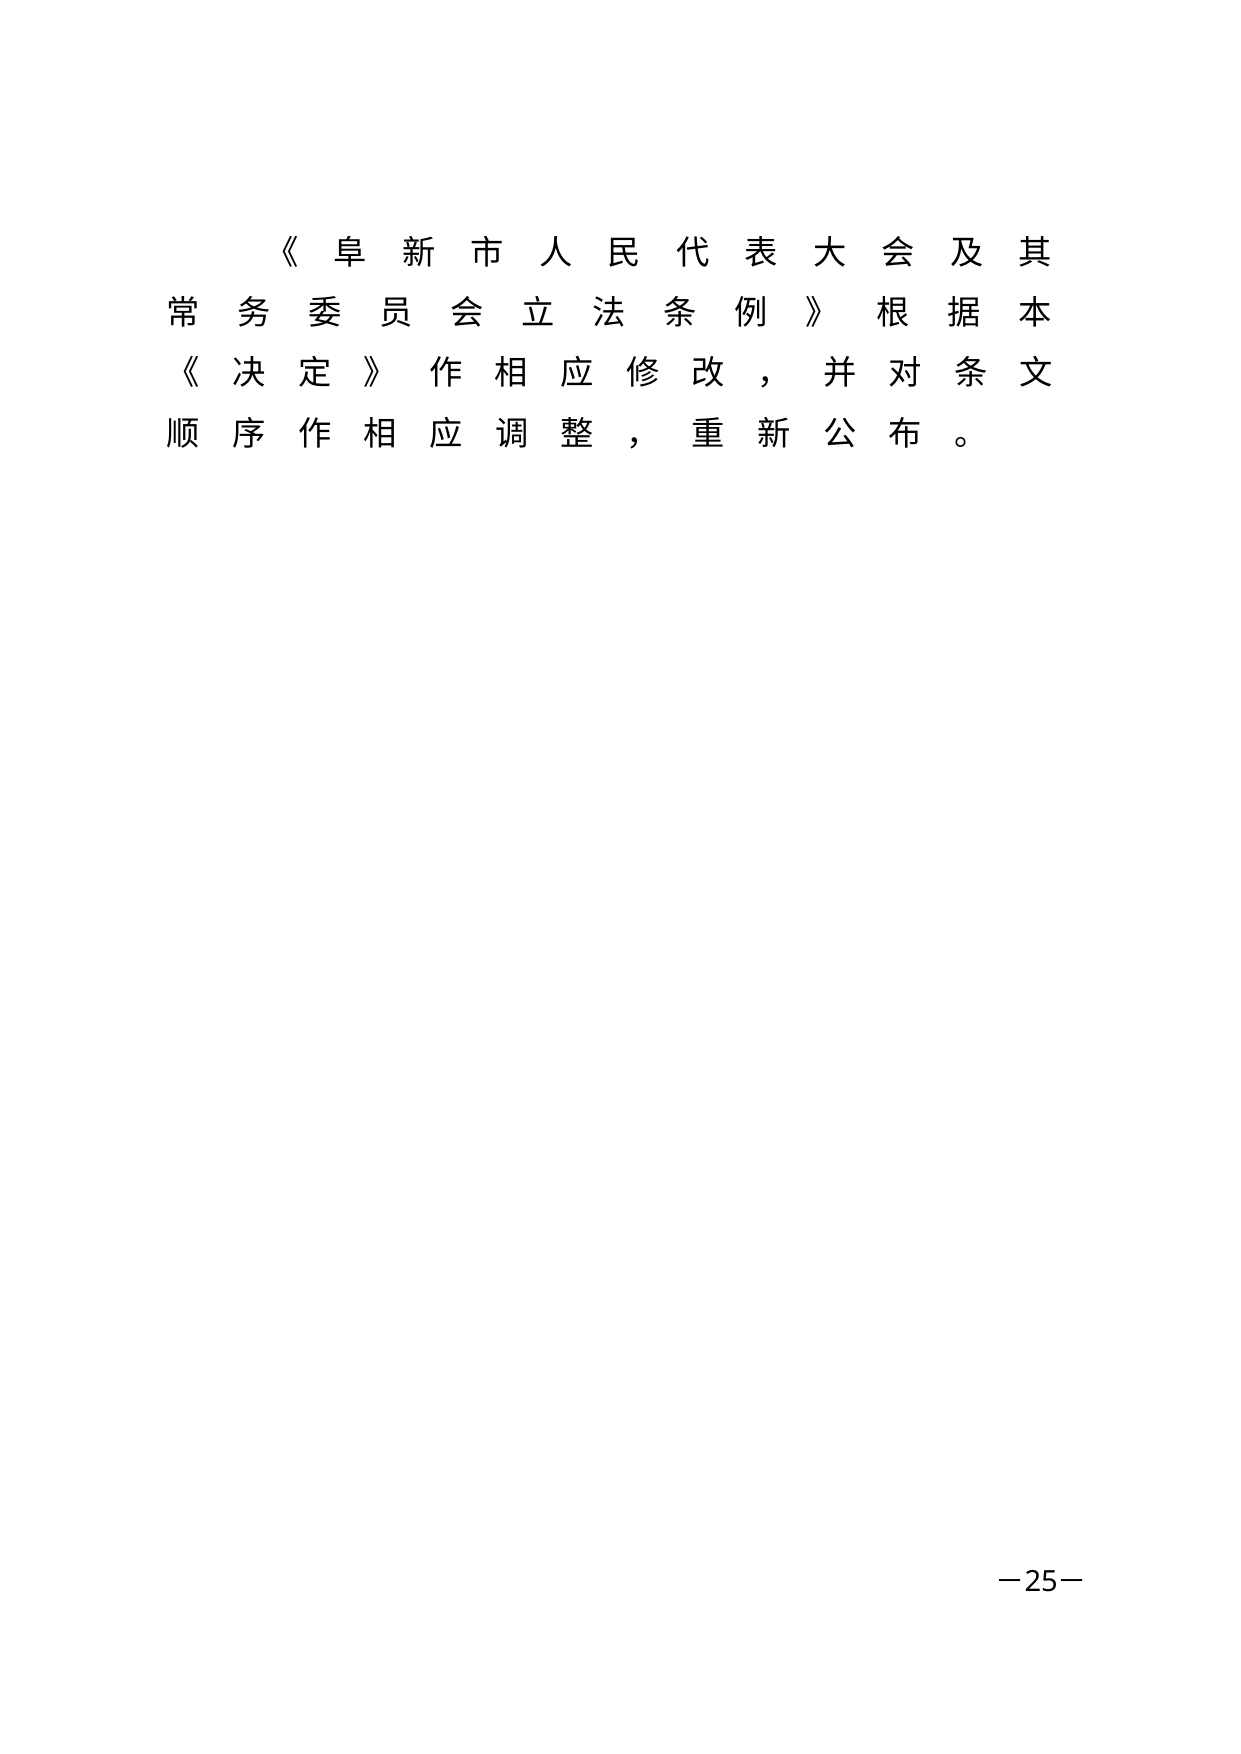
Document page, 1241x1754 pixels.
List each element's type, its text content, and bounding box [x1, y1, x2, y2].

list 《阜新市人民代表大会及其常务委员会立法条例》根据本《决定》作相应修改，并对条文顺序作相应调整，重新公布。 [167, 219, 1085, 461]
